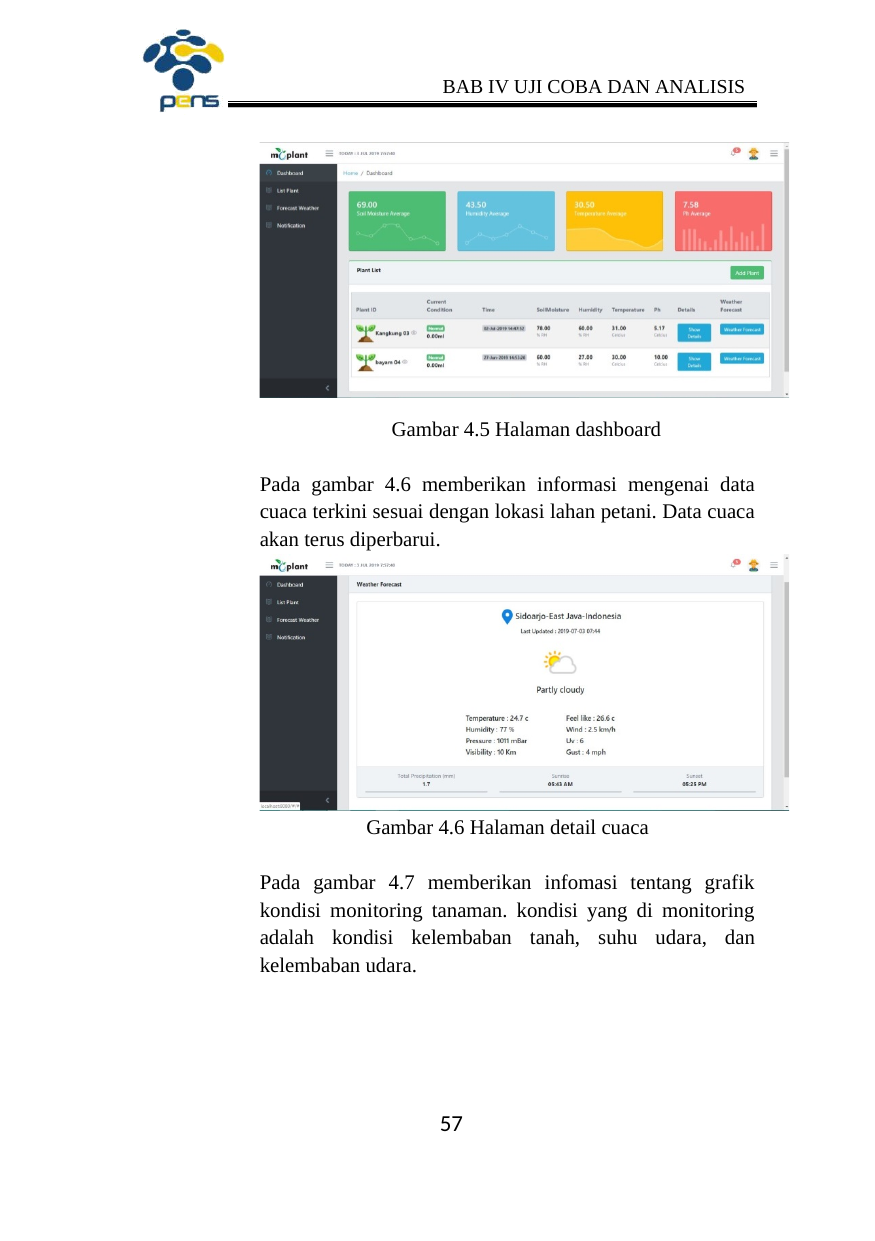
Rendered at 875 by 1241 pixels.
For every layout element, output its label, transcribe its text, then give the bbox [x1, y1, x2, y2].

list Pada gambar 4.7 memberikan infomasi tentang grafik kondisi monitoring tanaman. kondisi yang di monitoring adalah kondisi kelembaban tanah, suhu udara, dan kelembaban udara. [259, 870, 755, 977]
picture [259, 142, 790, 398]
list Gambar 4.5 Halaman dashboard [259, 417, 755, 441]
picture [259, 554, 790, 811]
picture [139, 28, 759, 117]
list Gambar 4.6 Halaman detail cuaca [259, 815, 755, 839]
list Pada gambar 4.6 memberikan informasi mengenai data cuaca terkini sesuai dengan lokasi lahan petani. Data cuaca akan terus diperbarui. [259, 472, 755, 551]
